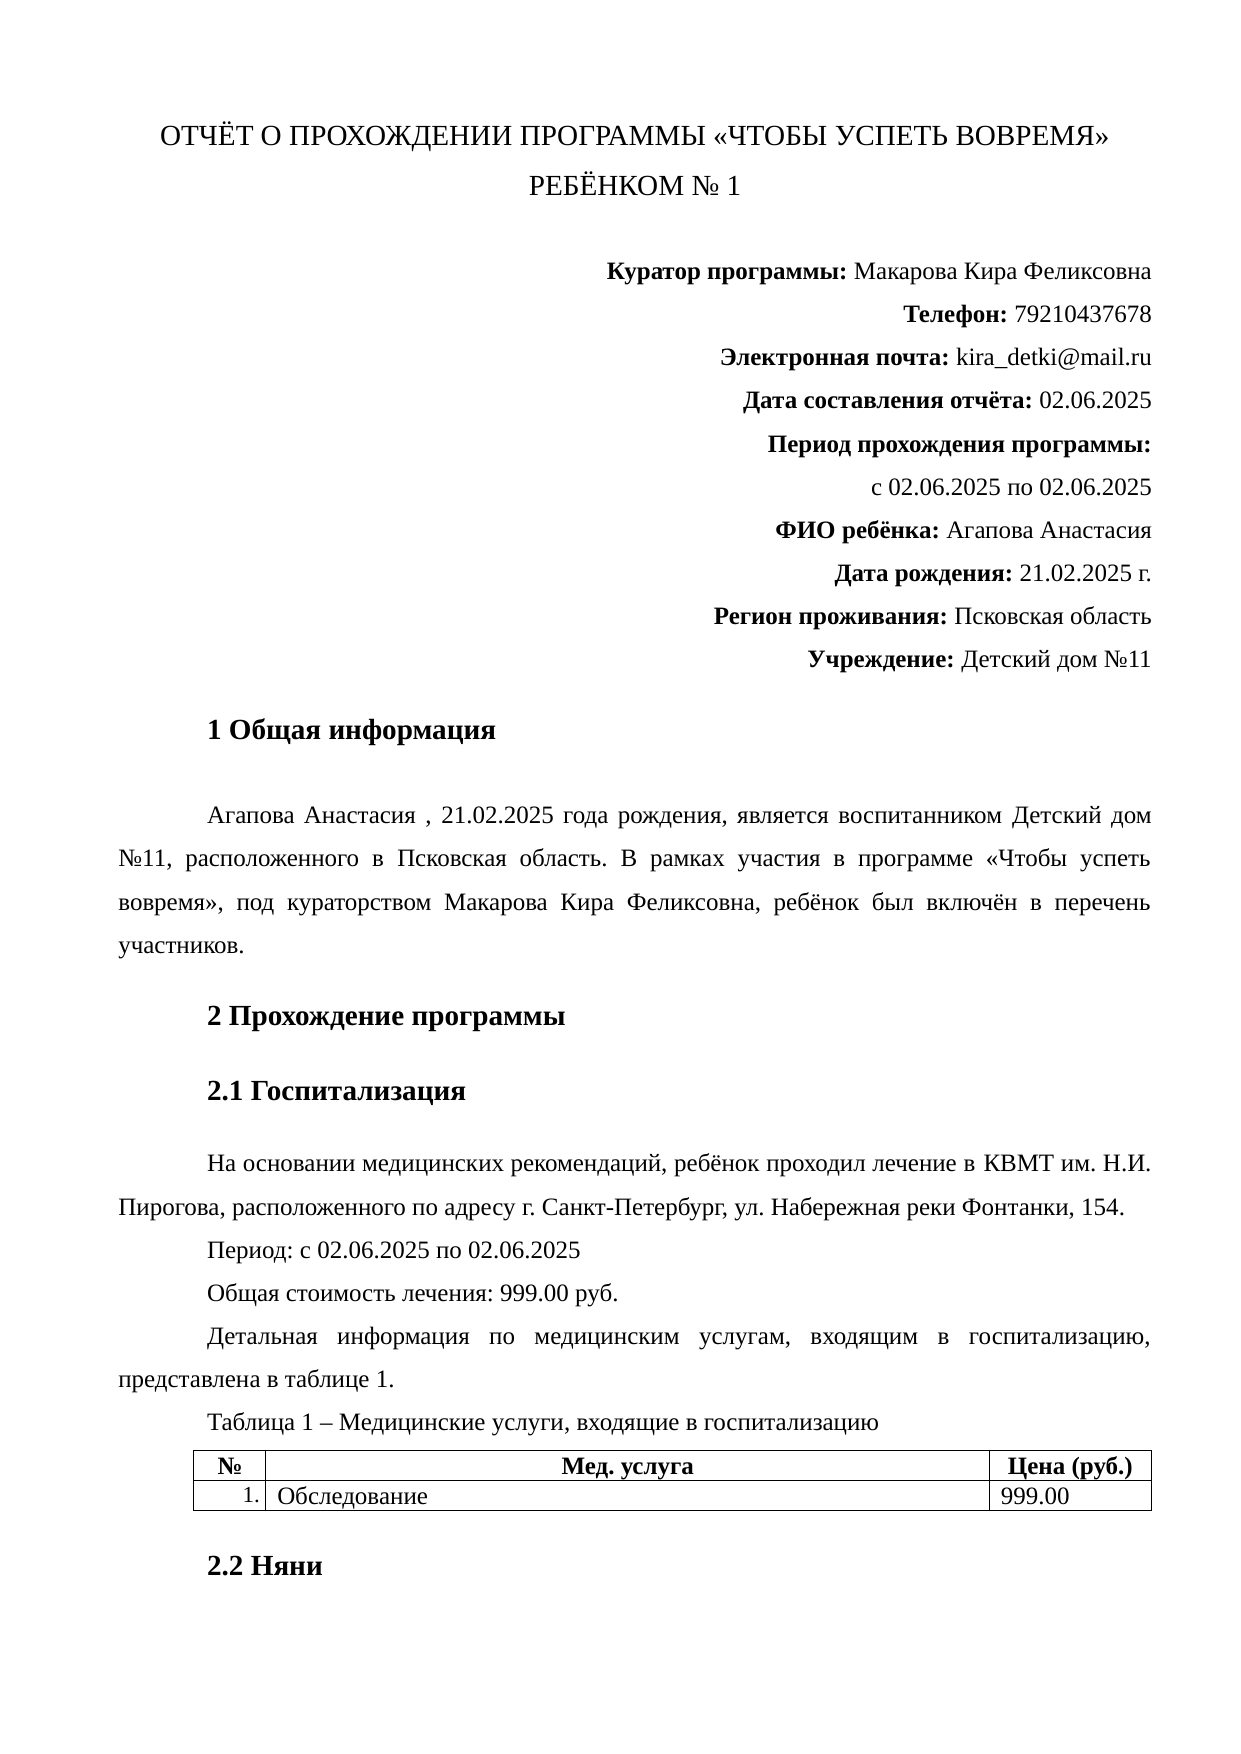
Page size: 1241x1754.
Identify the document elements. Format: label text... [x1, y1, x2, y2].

table_cell Обследование [266, 1481, 989, 1510]
list Таблица 1 – Медицинские услуги, входящие в госпитализацию [118, 1407, 1152, 1436]
list Детальная информация по медицинским услугам, входящим в госпитализацию, представлена в таблице 1. [118, 1321, 1152, 1393]
text Период прохождения программы: [118, 429, 1152, 457]
text Электронная почта: kira_detki@mail.ru [118, 342, 1152, 371]
list Агапова Анастасия , 21.02.2025 года рождения, является воспитанником Детский дом №11, расположенного в Псковская область. В рамках участия в программе «Чтобы успеть вовремя», под кураторством Макарова Кира Феликсовна, ребёнок был включён в перечень участников. [118, 800, 1152, 958]
text c 02.06.2025 по 02.06.2025 [118, 472, 1152, 501]
list 2.2 Няни [118, 1548, 1152, 1582]
table_cell [194, 1481, 265, 1510]
text 1 Общая информация [118, 712, 1152, 746]
list Учреждение: Детский дом №11 [118, 644, 1152, 673]
text ФИО ребёнка: Агапова Анастасия [118, 515, 1152, 544]
text 2.1 Госпитализация [118, 1073, 1152, 1107]
table_header Мед. услуга [266, 1451, 989, 1480]
list Период: с 02.06.2025 по 02.06.2025 [118, 1235, 1152, 1263]
text Дата составления отчёта: 02.06.2025 [118, 386, 1152, 414]
text Куратор программы: Макарова Кира Феликсовна [118, 256, 1152, 285]
table_cell 999.00 [990, 1481, 1151, 1510]
list На основании медицинских рекомендаций, ребёнок проходил лечение в КВМТ им. Н.И. Пирогова, расположенного по адресу г. Санкт-Петербург, ул. Набережная реки Фонтанки, 154. [118, 1148, 1152, 1220]
list ОТЧЁТ О ПРОХОЖДЕНИИ ПРОГРАММЫ «ЧТОБЫ УСПЕТЬ ВОВРЕМЯ» РЕБЁНКОМ № 1 [118, 118, 1152, 202]
list Дата рождения: 21.02.2025 г. [118, 558, 1152, 587]
text 2 Прохождение программы [118, 998, 1152, 1031]
table_header Цена (руб.) [990, 1451, 1151, 1480]
list Регион проживания: Псковская область [118, 601, 1152, 630]
table_header № [194, 1451, 265, 1480]
list Общая стоимость лечения: 999.00 руб. [118, 1278, 1152, 1307]
text Телефон: 79210437678 [118, 299, 1152, 328]
